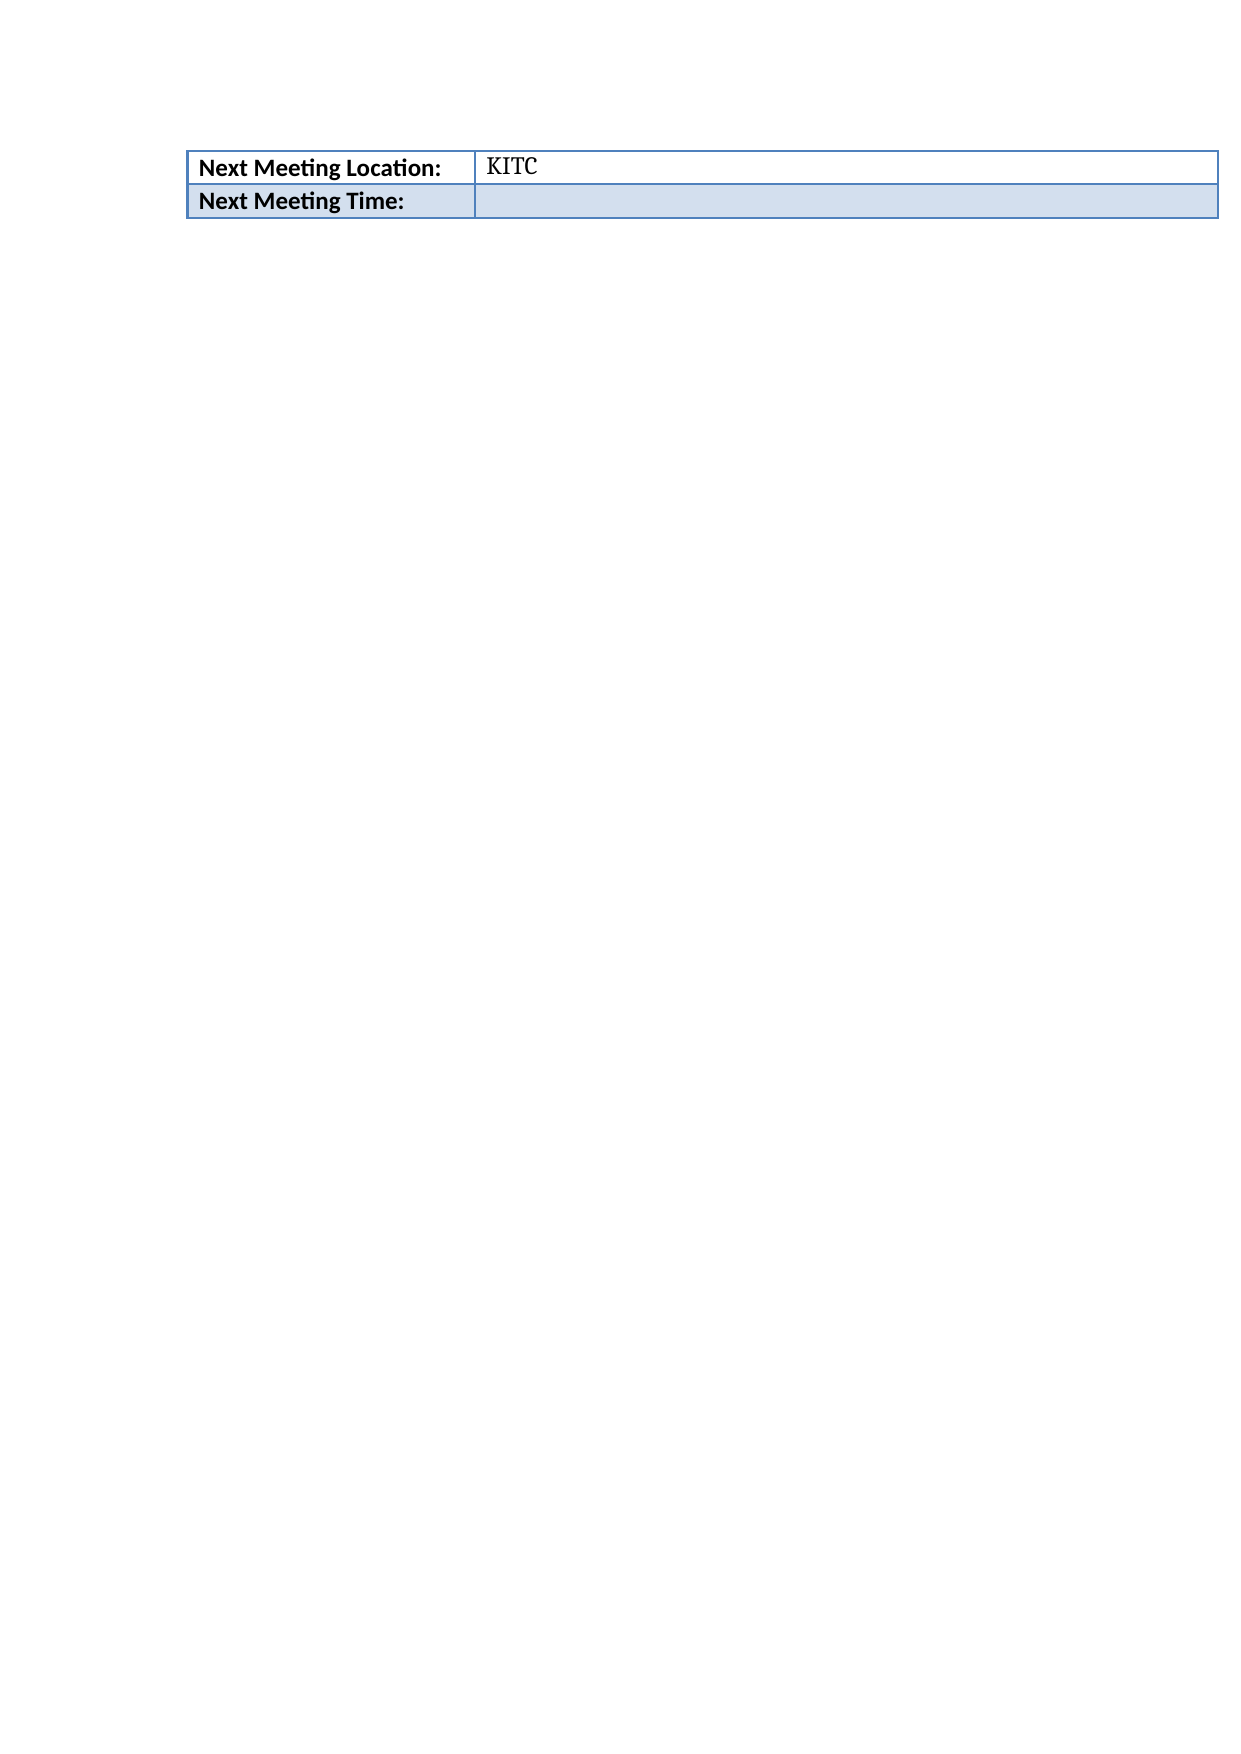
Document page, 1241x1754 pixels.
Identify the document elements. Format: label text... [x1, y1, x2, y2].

table_cell Next Meeting Time: [189, 185, 474, 217]
table_cell Next Meeting Location: [189, 152, 474, 183]
table_cell [476, 185, 1217, 217]
table_cell KITC [476, 152, 1217, 183]
